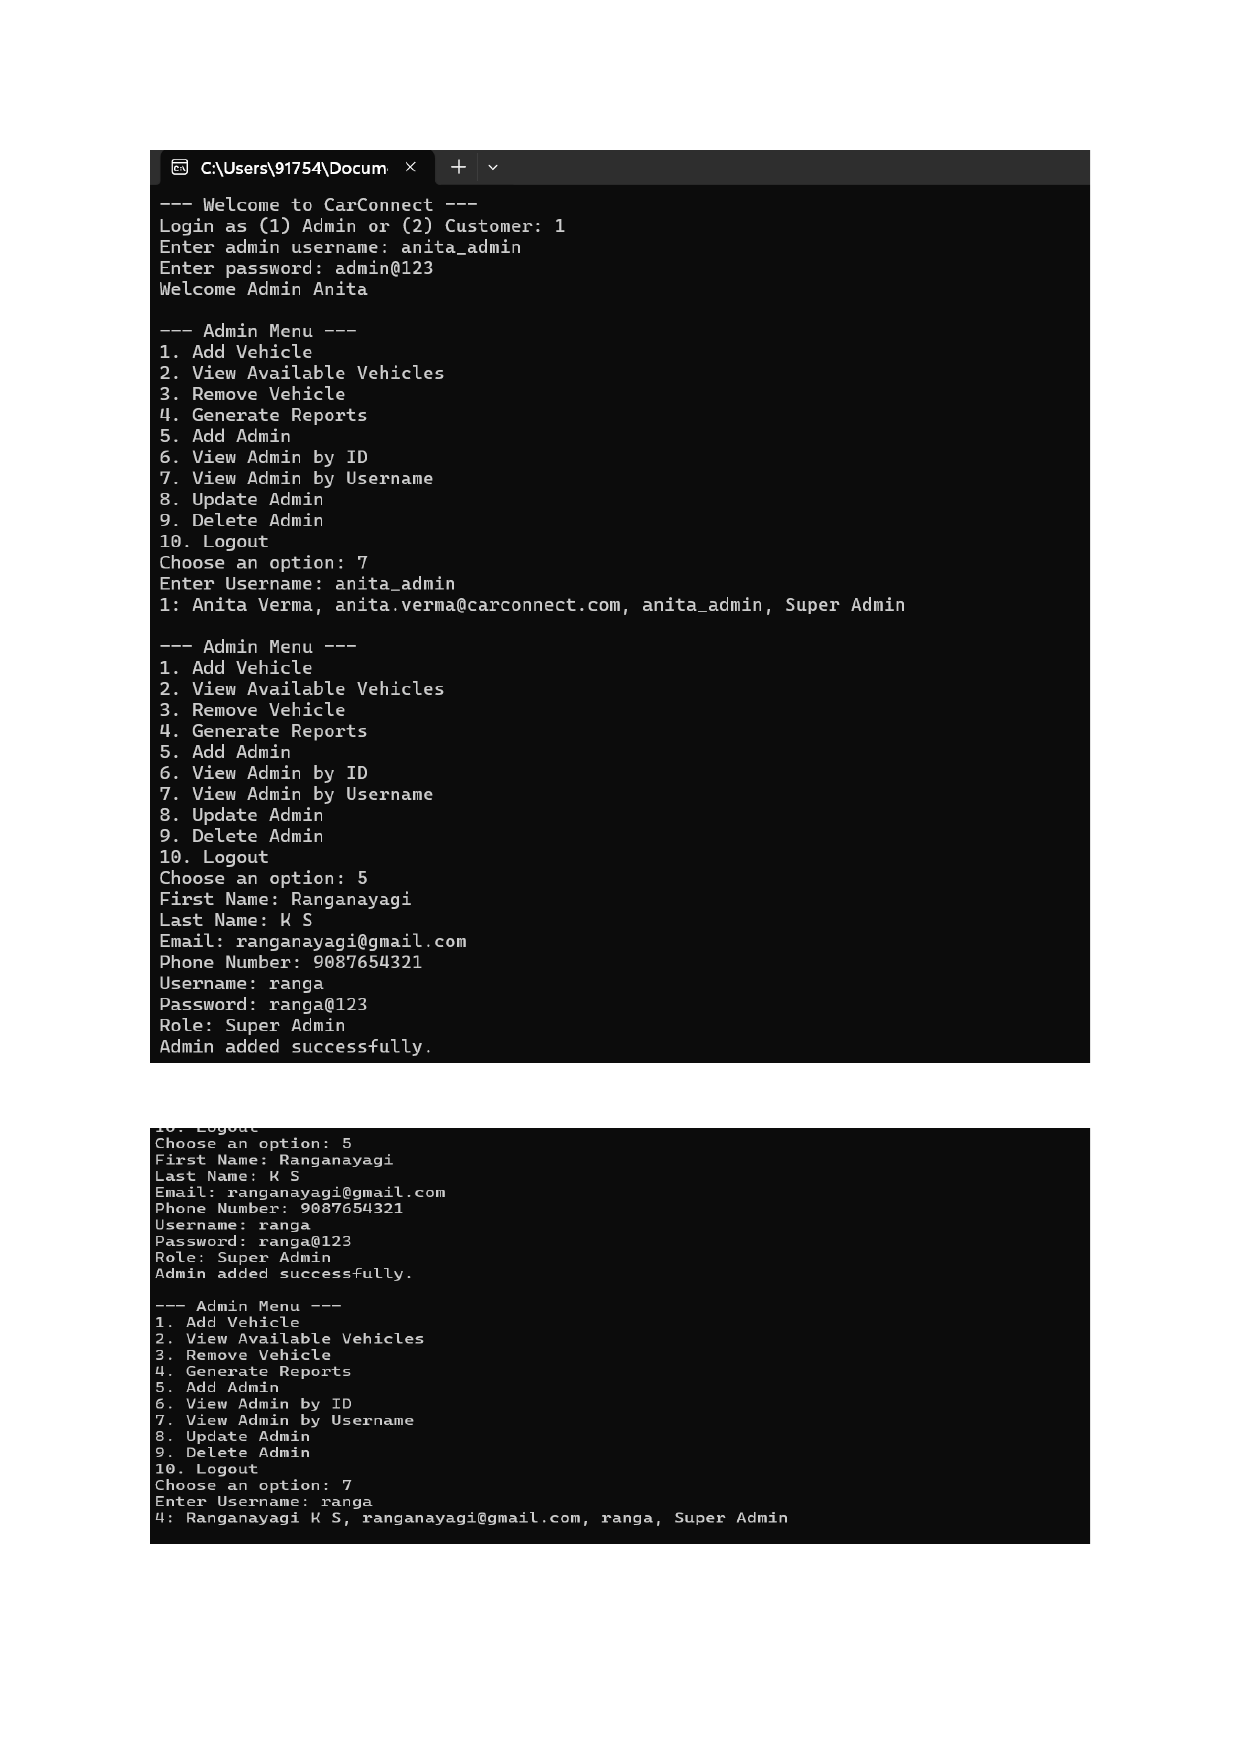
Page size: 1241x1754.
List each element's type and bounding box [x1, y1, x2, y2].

picture [150, 1128, 1091, 1544]
picture [150, 150, 1091, 1063]
